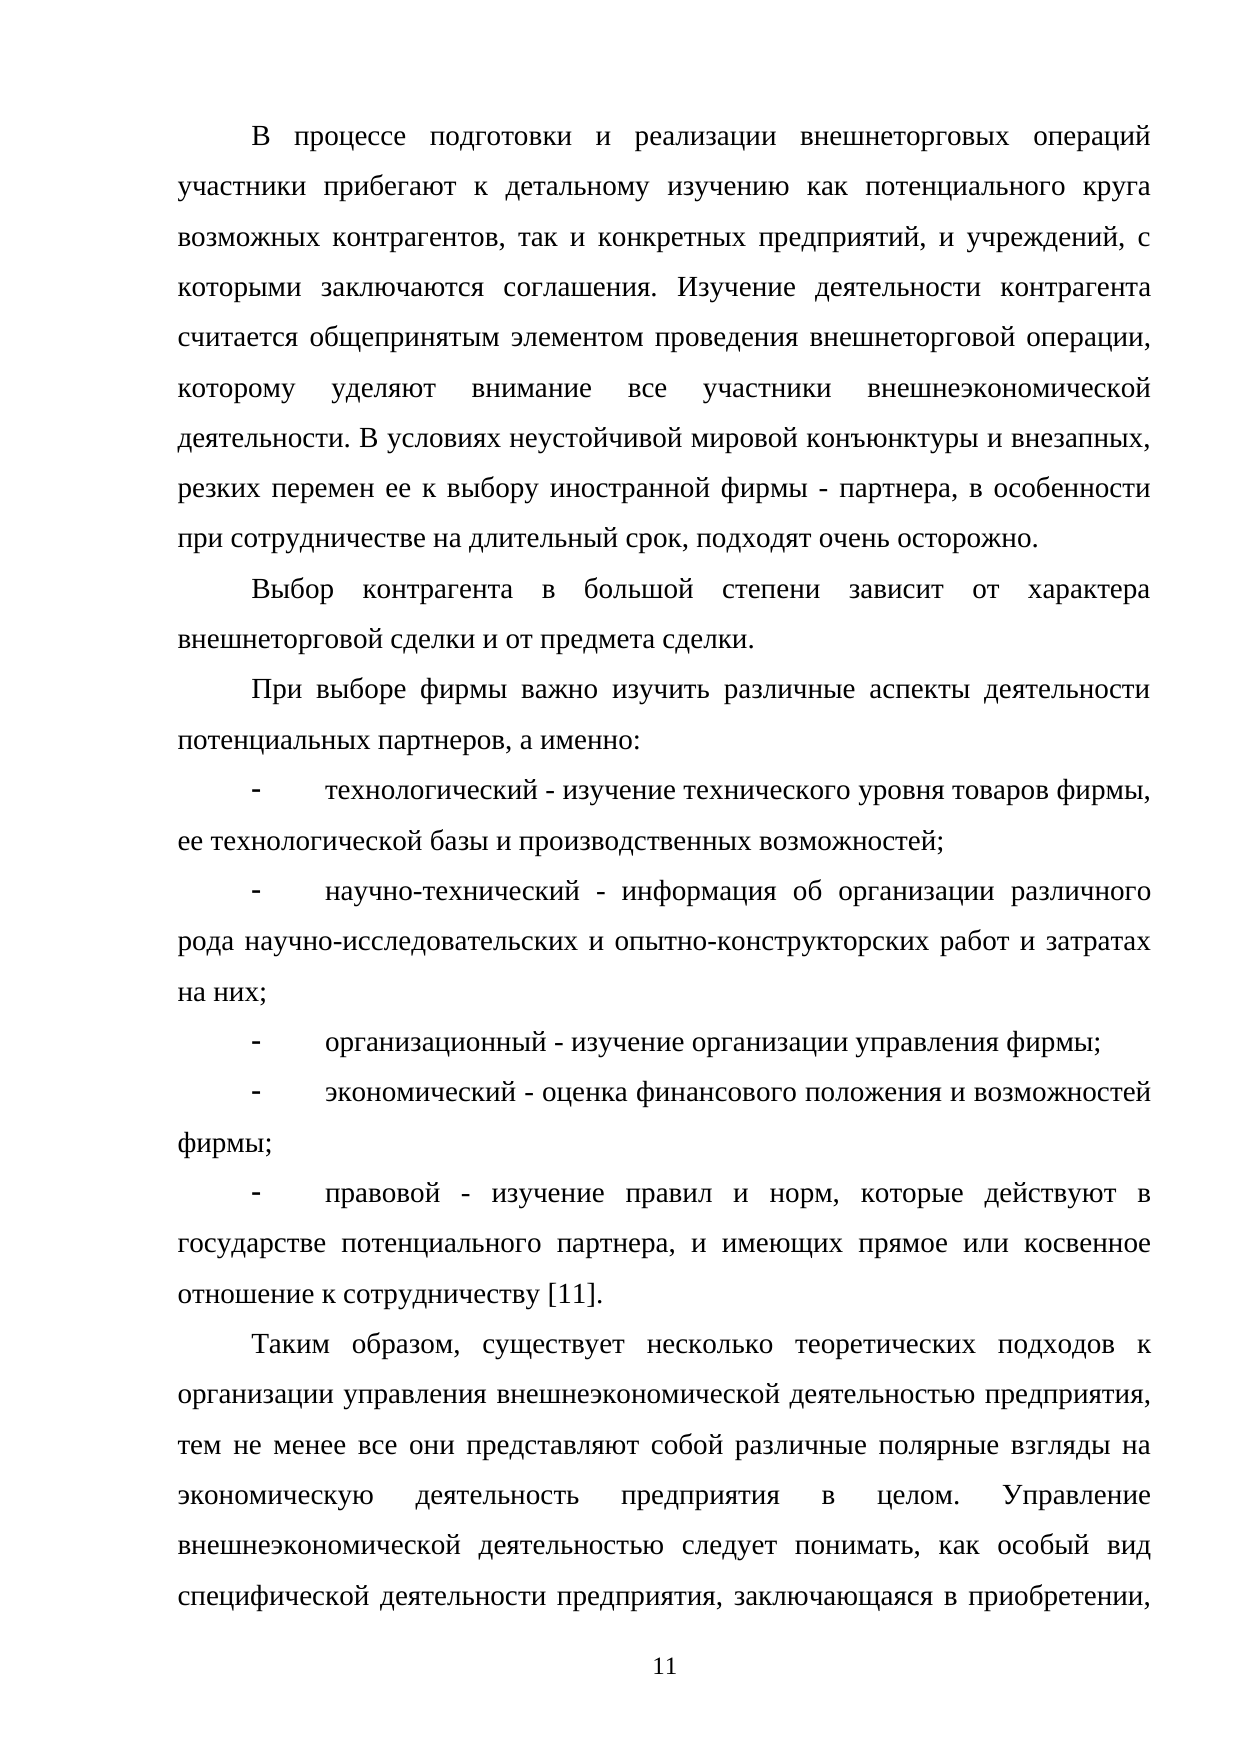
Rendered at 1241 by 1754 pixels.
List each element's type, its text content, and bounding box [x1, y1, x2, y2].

list научно-технический - информация об организации различного рода научно-исследовательских и опытно-конструкторских работ и затратах на них; [177, 873, 1152, 1007]
list экономический - оценка финансового положения и возможностей фирмы; [177, 1074, 1152, 1158]
list правовой - изучение правил и норм, которые действуют в государстве потенциального партнера, и имеющих прямое или косвенное отношение к сотрудничеству [11]. [177, 1175, 1152, 1309]
text При выборе фирмы важно изучить различные аспекты деятельности потенциальных партнеров, а именно: [177, 672, 1152, 755]
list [177, 1326, 1152, 1611]
list организационный - изучение организации управления фирмы; [177, 1024, 1152, 1058]
list технологический - изучение технического уровня товаров фирмы, ее технологической базы и производственных возможностей; [177, 772, 1152, 856]
text Выбор контрагента в большой степени зависит от характера внешнеторговой сделки и от предмета сделки. [177, 571, 1152, 655]
text В процессе подготовки и реализации внешнеторговых операций участники прибегают к детальному изучению как потенциального круга возможных контрагентов, так и конкретных предприятий, и учреждений, с которыми заключаются соглашения. Изучение деятельности контрагента считается общепринятым элементом проведения внешнеторговой операции, которому уделяют внимание все участники внешнеэкономической деятельности. В условиях неустойчивой мировой конъюнктуры и внезапных, резких перемен ее к выбору иностранной фирмы - партнера, в особенности при сотрудничестве на длительный срок, подходят очень осторожно. [177, 118, 1152, 554]
